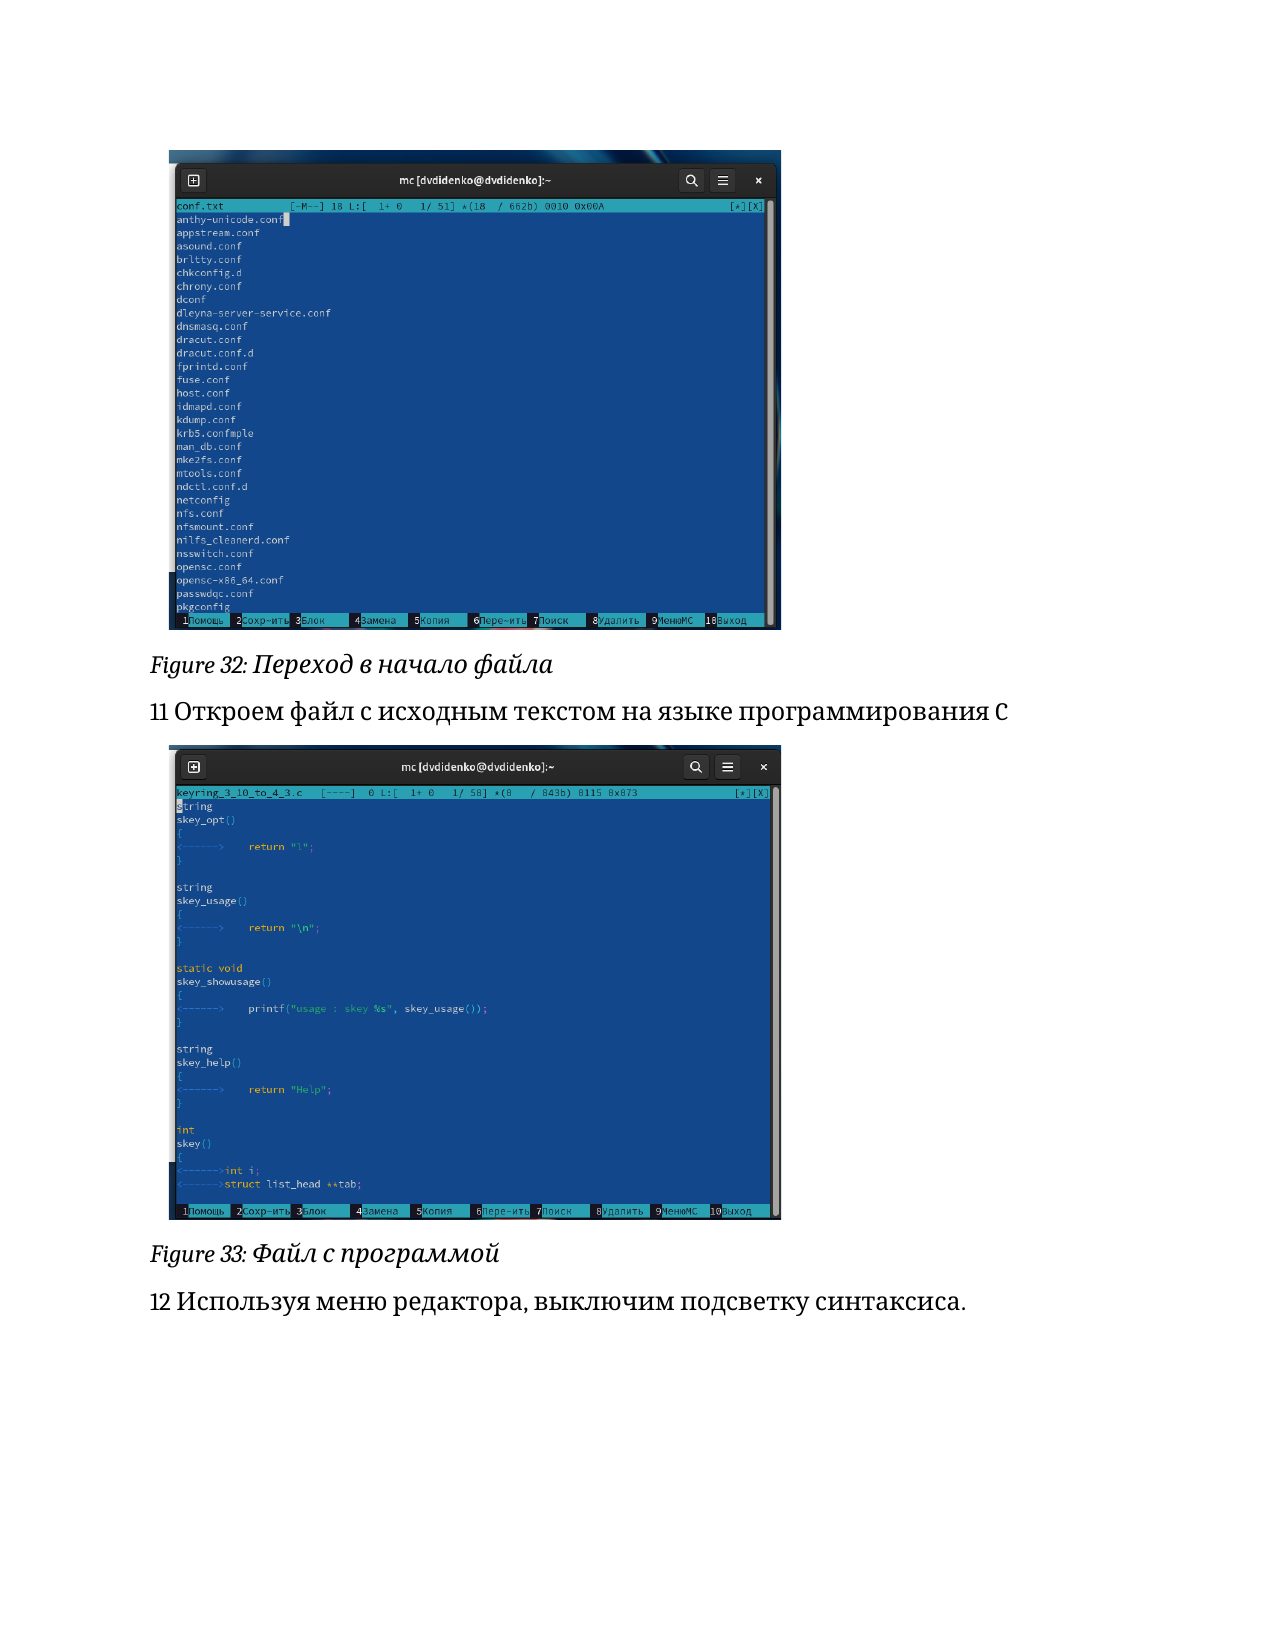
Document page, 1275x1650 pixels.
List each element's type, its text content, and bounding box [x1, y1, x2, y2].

picture [168, 745, 782, 1220]
text Figure 32: Переход в начало файла [150, 651, 1125, 679]
text Figure 33: Файл с программой [150, 1240, 1125, 1269]
text 12 Используя меню редактора, выключим подсветку синтаксиса. [150, 1288, 1125, 1316]
text 11 Откроем файл с исходным текстом на языке программирования C [150, 698, 1125, 727]
picture [168, 150, 782, 630]
